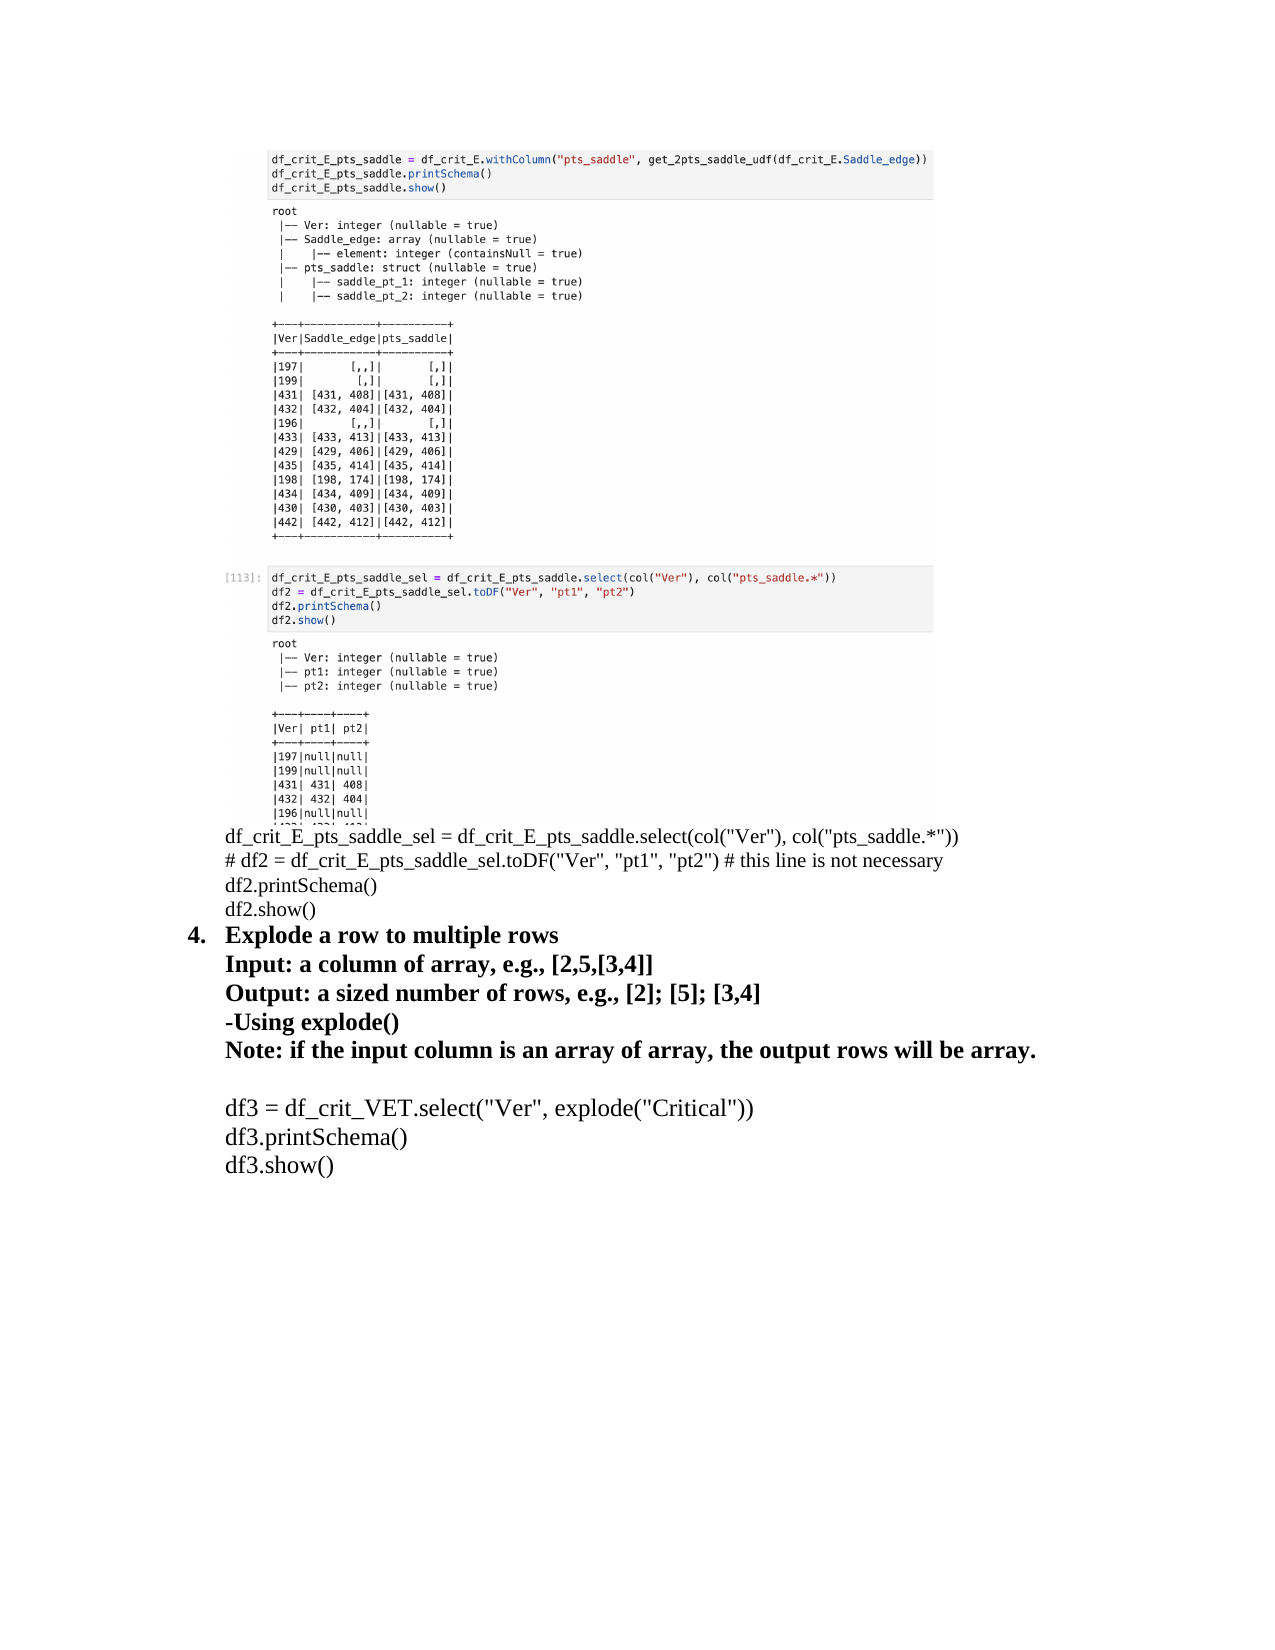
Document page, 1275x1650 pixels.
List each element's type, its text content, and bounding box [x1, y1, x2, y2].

list Explode a row to multiple rows [187, 921, 1125, 949]
list df2.printSchema() [225, 872, 1125, 897]
list Note: if the input column is an array of array, the output rows will be array. [225, 1036, 1125, 1064]
list Output: a sized number of rows, e.g., [2]; [5]; [3,4] [225, 978, 1125, 1007]
list df3 = df_crit_VET.select("Ver", explode("Critical")) [225, 1093, 1125, 1122]
picture [225, 150, 934, 825]
list # df2 = df_crit_E_pts_saddle_sel.toDF("Ver", "pt1", "pt2") # this line is not necessary [225, 848, 1125, 872]
list Input: a column of array, e.g., [2,5,[3,4]] [225, 949, 1125, 978]
list df3.show() [225, 1151, 1125, 1179]
list df3.printSchema() [225, 1122, 1125, 1151]
list df2.show() [225, 897, 1125, 921]
list -Using explode() [225, 1007, 1125, 1036]
list df_crit_E_pts_saddle_sel = df_crit_E_pts_saddle.select(col("Ver"), col("pts_saddle.*")) [225, 824, 1125, 848]
